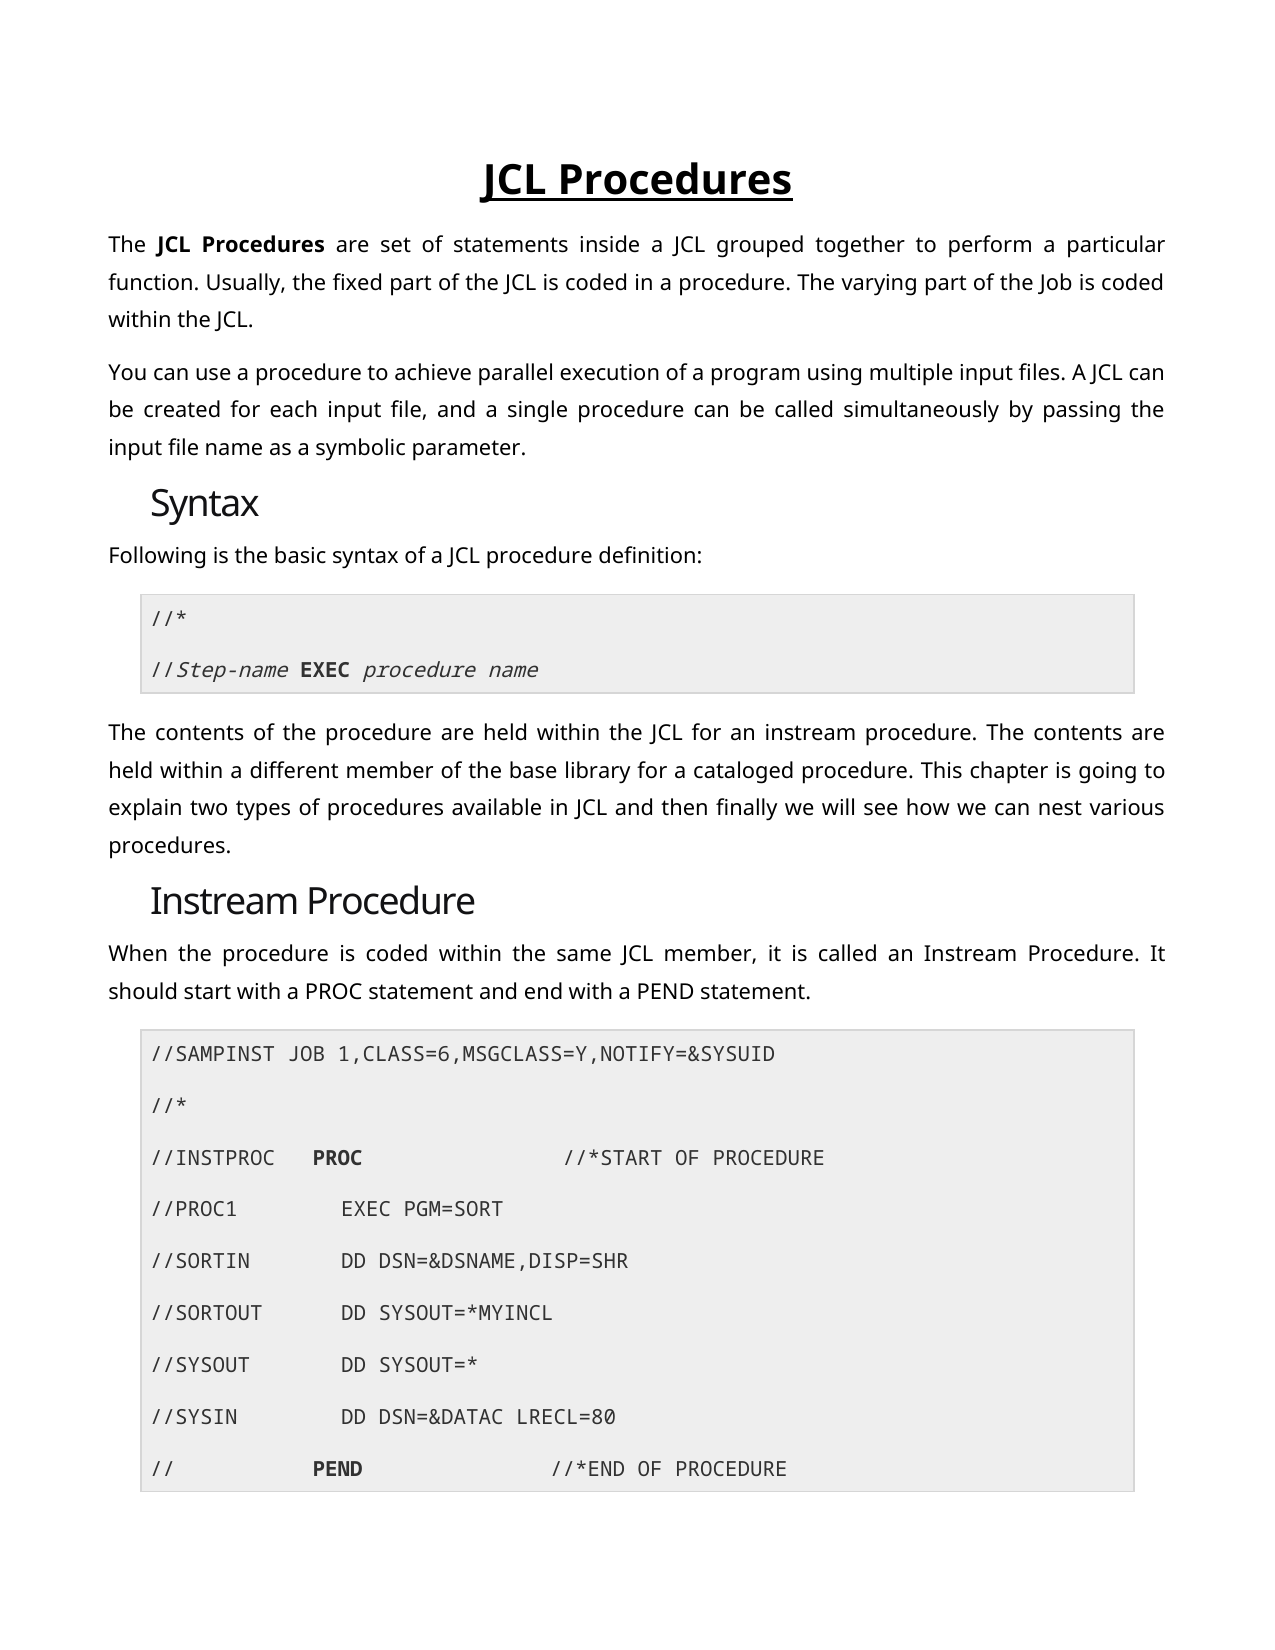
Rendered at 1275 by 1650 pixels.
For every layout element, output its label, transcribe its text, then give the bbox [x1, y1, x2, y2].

text //Step-name EXEC procedure name [142, 646, 1133, 692]
text //* [142, 595, 1133, 632]
text JCL Procedures [108, 150, 1167, 207]
text //SYSOUT DD SYSOUT=* [142, 1340, 1133, 1378]
text //INSTPROC PROC //*START OF PROCEDURE [142, 1133, 1133, 1171]
text //SYSIN DD DSN=&DATAC LRECL=80 [142, 1392, 1133, 1430]
text Syntax [150, 477, 1167, 528]
text //PROC1 EXEC PGM=SORT [142, 1184, 1133, 1223]
text //SORTIN DD DSN=&DSNAME,DISP=SHR [142, 1236, 1133, 1275]
text Instream Procedure [150, 874, 1167, 926]
text You can use a procedure to achieve parallel execution of a program using multiple input files. A JCL can be created for each input file, and a single procedure can be called simultaneously by passing the input file name as a symbolic parameter. [108, 349, 1167, 462]
text // PEND //*END OF PROCEDURE [142, 1444, 1133, 1491]
text When the procedure is coded within the same JCL member, it is called an Instream Procedure. It should start with a PROC statement and end with a PEND statement. [108, 931, 1167, 1006]
text //* [142, 1081, 1133, 1119]
text //SORTOUT DD SYSOUT=*MYINCL [142, 1288, 1133, 1327]
text //SAMPINST JOB 1,CLASS=6,MSGCLASS=Y,NOTIFY=&SYSUID [142, 1031, 1133, 1067]
text The contents of the procedure are held within the JCL for an instream procedure. The contents are held within a different member of the base library for a cataloged procedure. This chapter is going to explain two types of procedures available in JCL and then finally we will see how we can nest various procedures. [108, 709, 1167, 859]
text The JCL Procedures are set of statements inside a JCL grouped together to perform a particular function. Usually, the fixed part of the JCL is coded in a procedure. The varying part of the Job is coded within the JCL. [108, 222, 1167, 334]
text Following is the basic syntax of a JCL procedure definition: [108, 533, 1167, 570]
